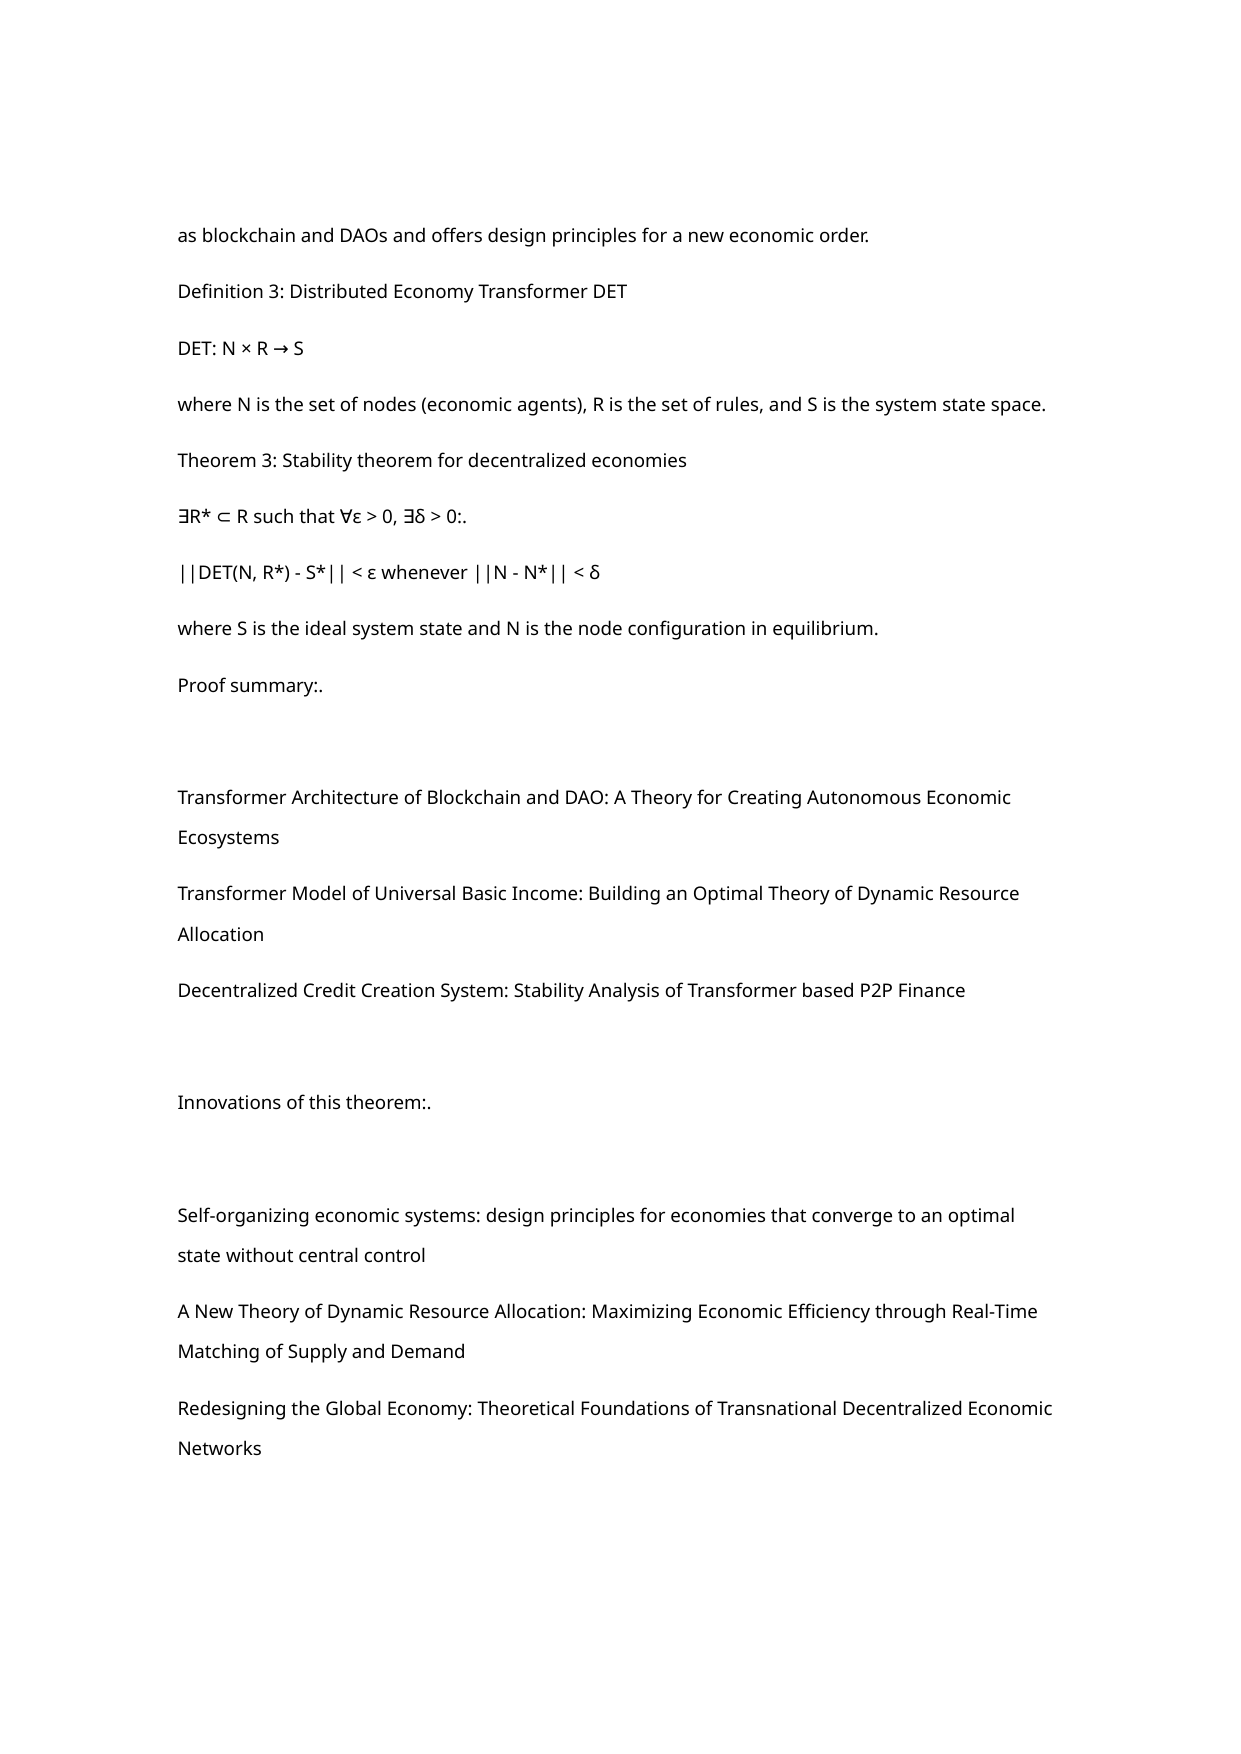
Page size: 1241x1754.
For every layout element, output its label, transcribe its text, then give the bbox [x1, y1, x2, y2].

text Transformer Model of Universal Basic Income: Building an Optimal Theory of Dynamic Resource Allocation [177, 875, 1063, 953]
text Decentralized Credit Creation System: Stability Analysis of Transformer based P2P Finance [177, 971, 1063, 1009]
text Innovations of this theorem:. [177, 1084, 1063, 1121]
text where S is the ideal system state and N is the node configuration in equilibrium. [177, 610, 1063, 647]
text Theorem 3: Stability theorem for decentralized economies [177, 441, 1063, 479]
text Proof summary:. [177, 666, 1063, 703]
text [177, 217, 1063, 254]
text Self-organizing economic systems: design principles for economies that converge to an optimal state without central control [177, 1196, 1063, 1274]
text ∃R* ⊂ R such that ∀ε > 0, ∃δ > 0:. [177, 497, 1063, 535]
text where N is the set of nodes (economic agents), R is the set of rules, and S is the system state space. [177, 385, 1063, 423]
text DET: N × R → S [177, 329, 1063, 367]
text Transformer Architecture of Blockchain and DAO: A Theory for Creating Autonomous Economic Ecosystems [177, 778, 1063, 856]
text Definition 3: Distributed Economy Transformer DET [177, 273, 1063, 310]
text A New Theory of Dynamic Resource Allocation: Maximizing Economic Efficiency through Real-Time Matching of Supply and Demand [177, 1292, 1063, 1370]
text ||DET(N, R*) - S*|| < ε whenever ||N - N*|| < δ [177, 554, 1063, 591]
text Redesigning the Global Economy: Theoretical Foundations of Transnational Decentralized Economic Networks [177, 1389, 1063, 1467]
